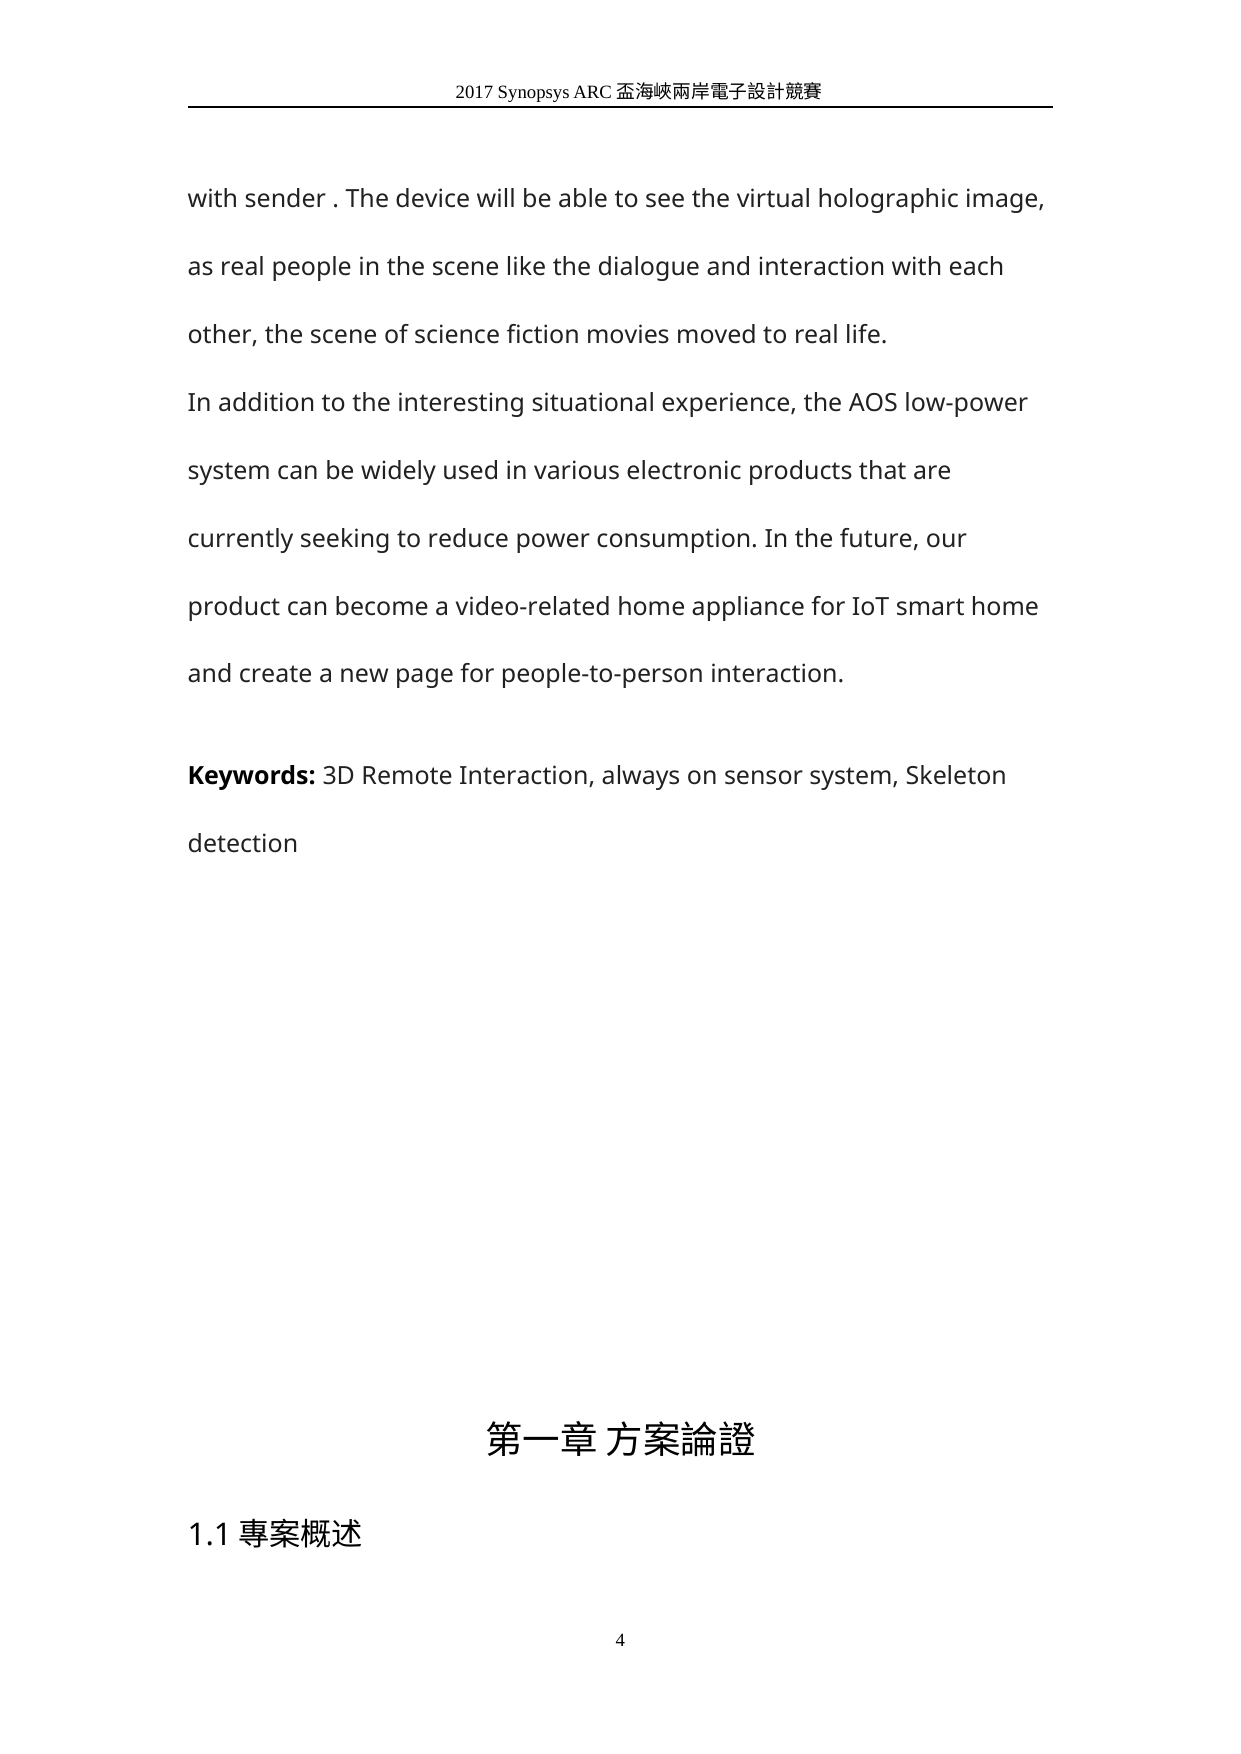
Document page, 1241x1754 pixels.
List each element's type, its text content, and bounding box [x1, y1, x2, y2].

subtitle 1.1專案概述 [187, 1498, 1053, 1566]
subtitle 第一章 方案論證 [187, 1403, 1053, 1471]
text Keywords: 3D Remote Interaction, always on sensor system, Skeleton detection [187, 741, 1053, 877]
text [187, 164, 1053, 368]
text In addition to the interesting situational experience, the AOS low-power system can be widely used in various electronic products that are currently seeking to reduce power consumption. In the future, our product can become a video-related home appliance for IoT smart home and create a new page for people-to-person interaction. [187, 368, 1053, 707]
